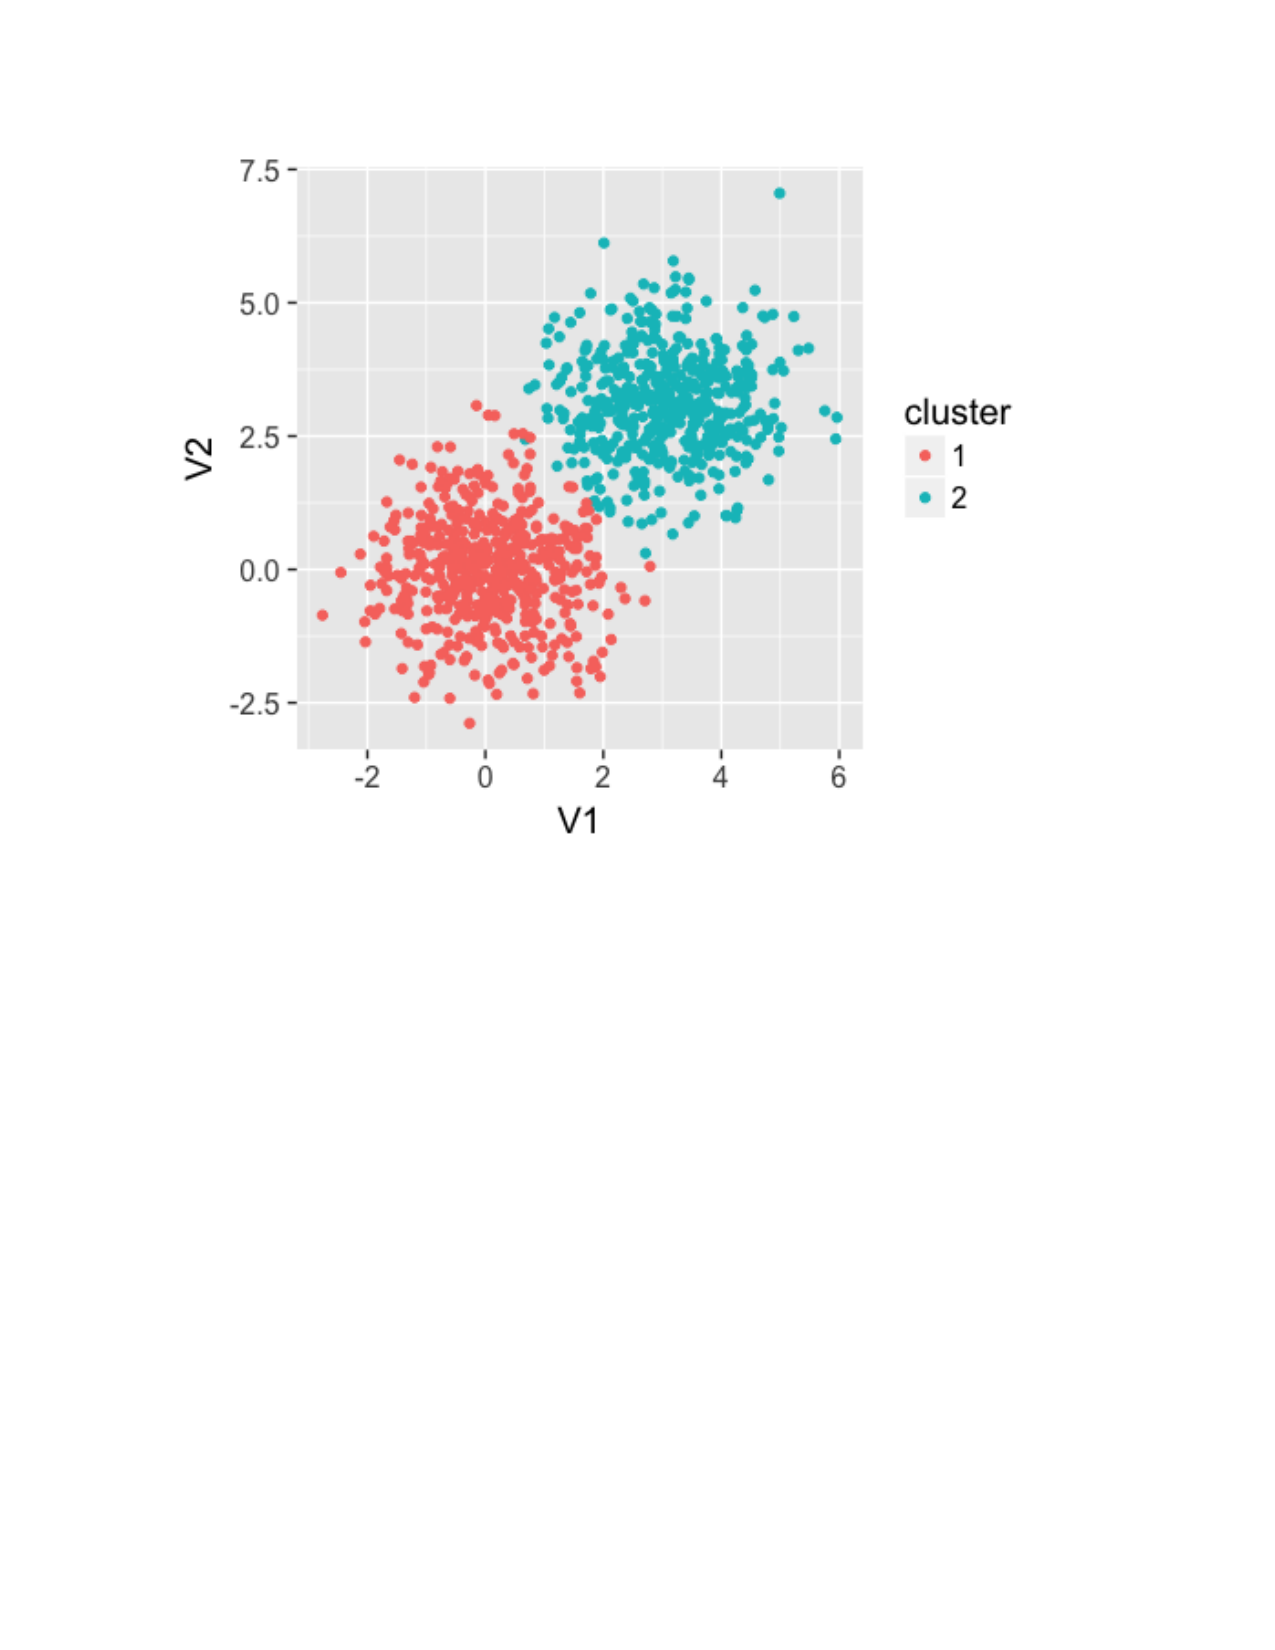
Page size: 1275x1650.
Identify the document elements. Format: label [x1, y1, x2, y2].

picture [168, 150, 1044, 850]
